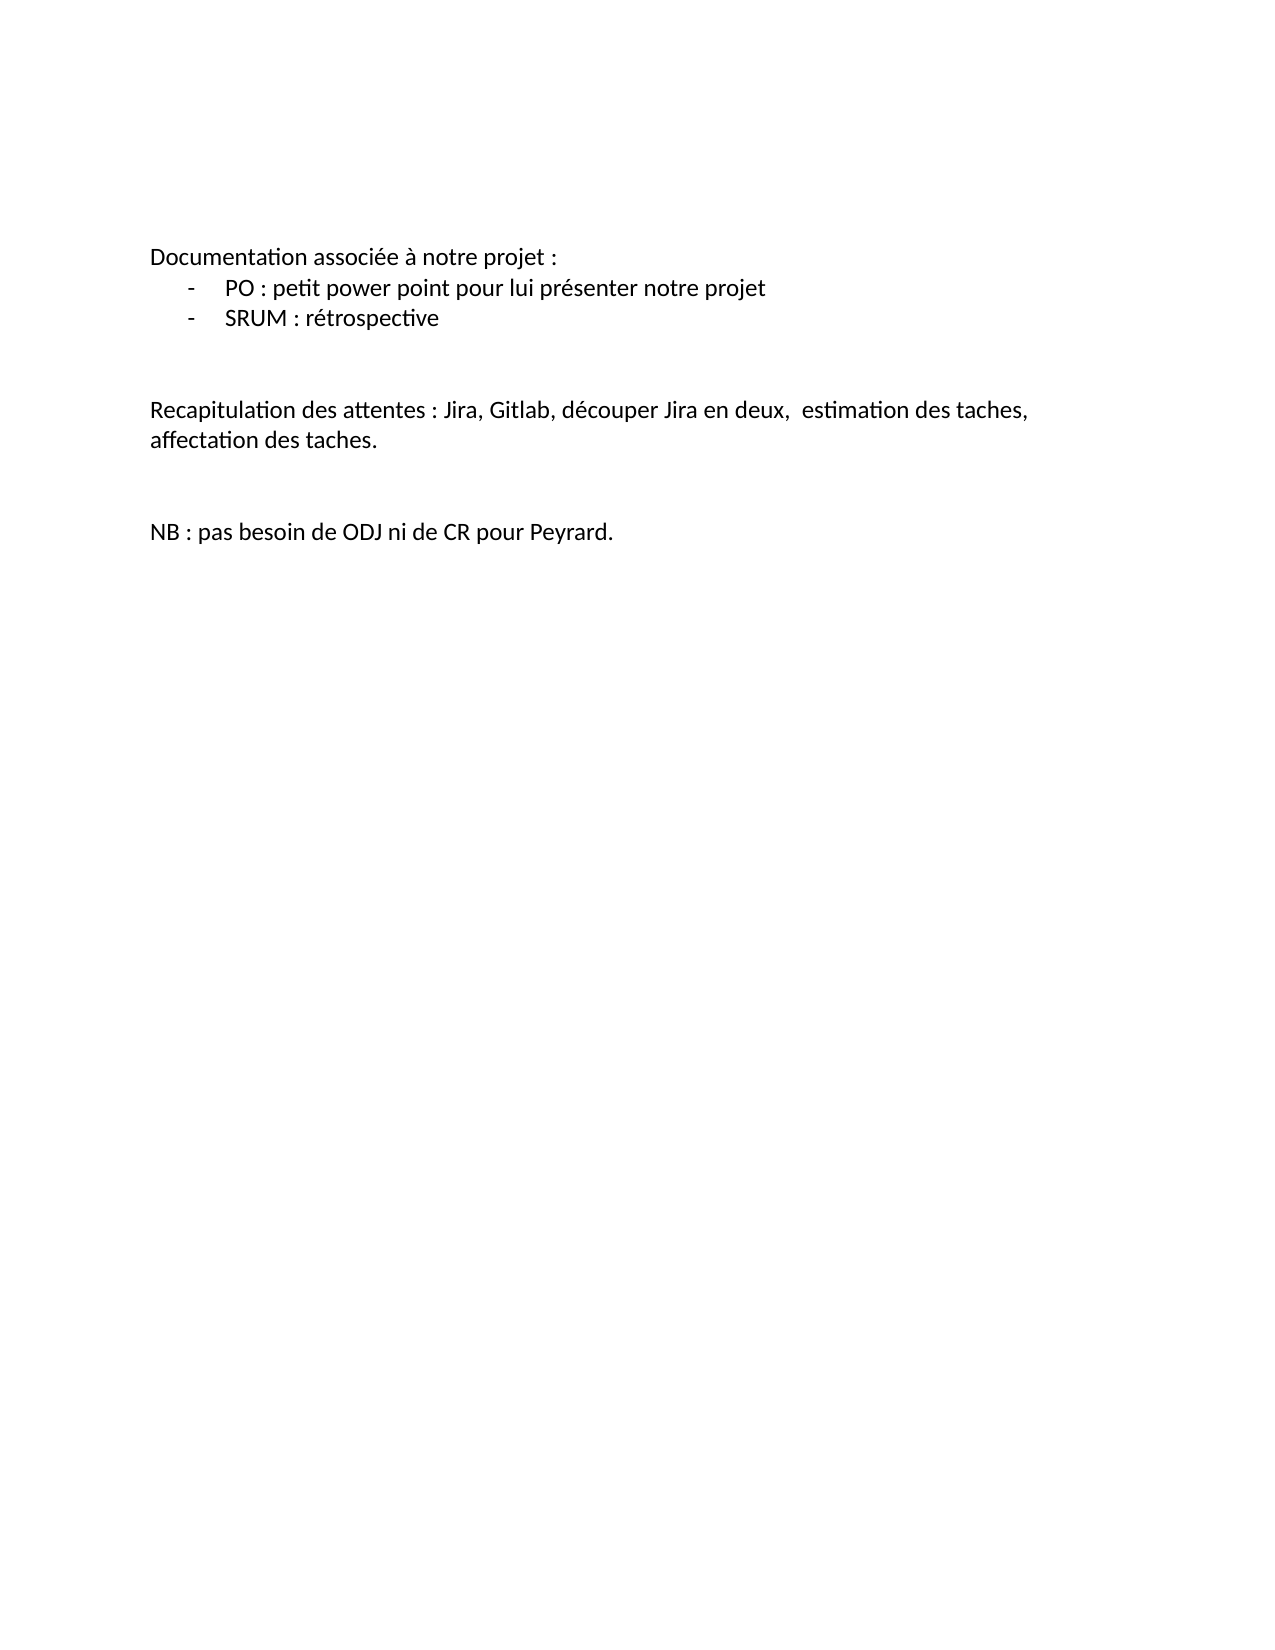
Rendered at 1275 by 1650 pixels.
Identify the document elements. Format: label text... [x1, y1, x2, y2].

text NB : pas besoin de ODJ ni de CR pour Peyrard. [150, 516, 1125, 547]
text Documentation associée à notre projet : [150, 242, 1125, 272]
text Recapitulation des attentes : Jira, Gitlab, découper Jira en deux, estimation des taches, affectation des taches. [150, 394, 1125, 455]
list SRUM : rétrospective [187, 303, 1125, 333]
list PO : petit power point pour lui présenter notre projet [187, 272, 1125, 303]
